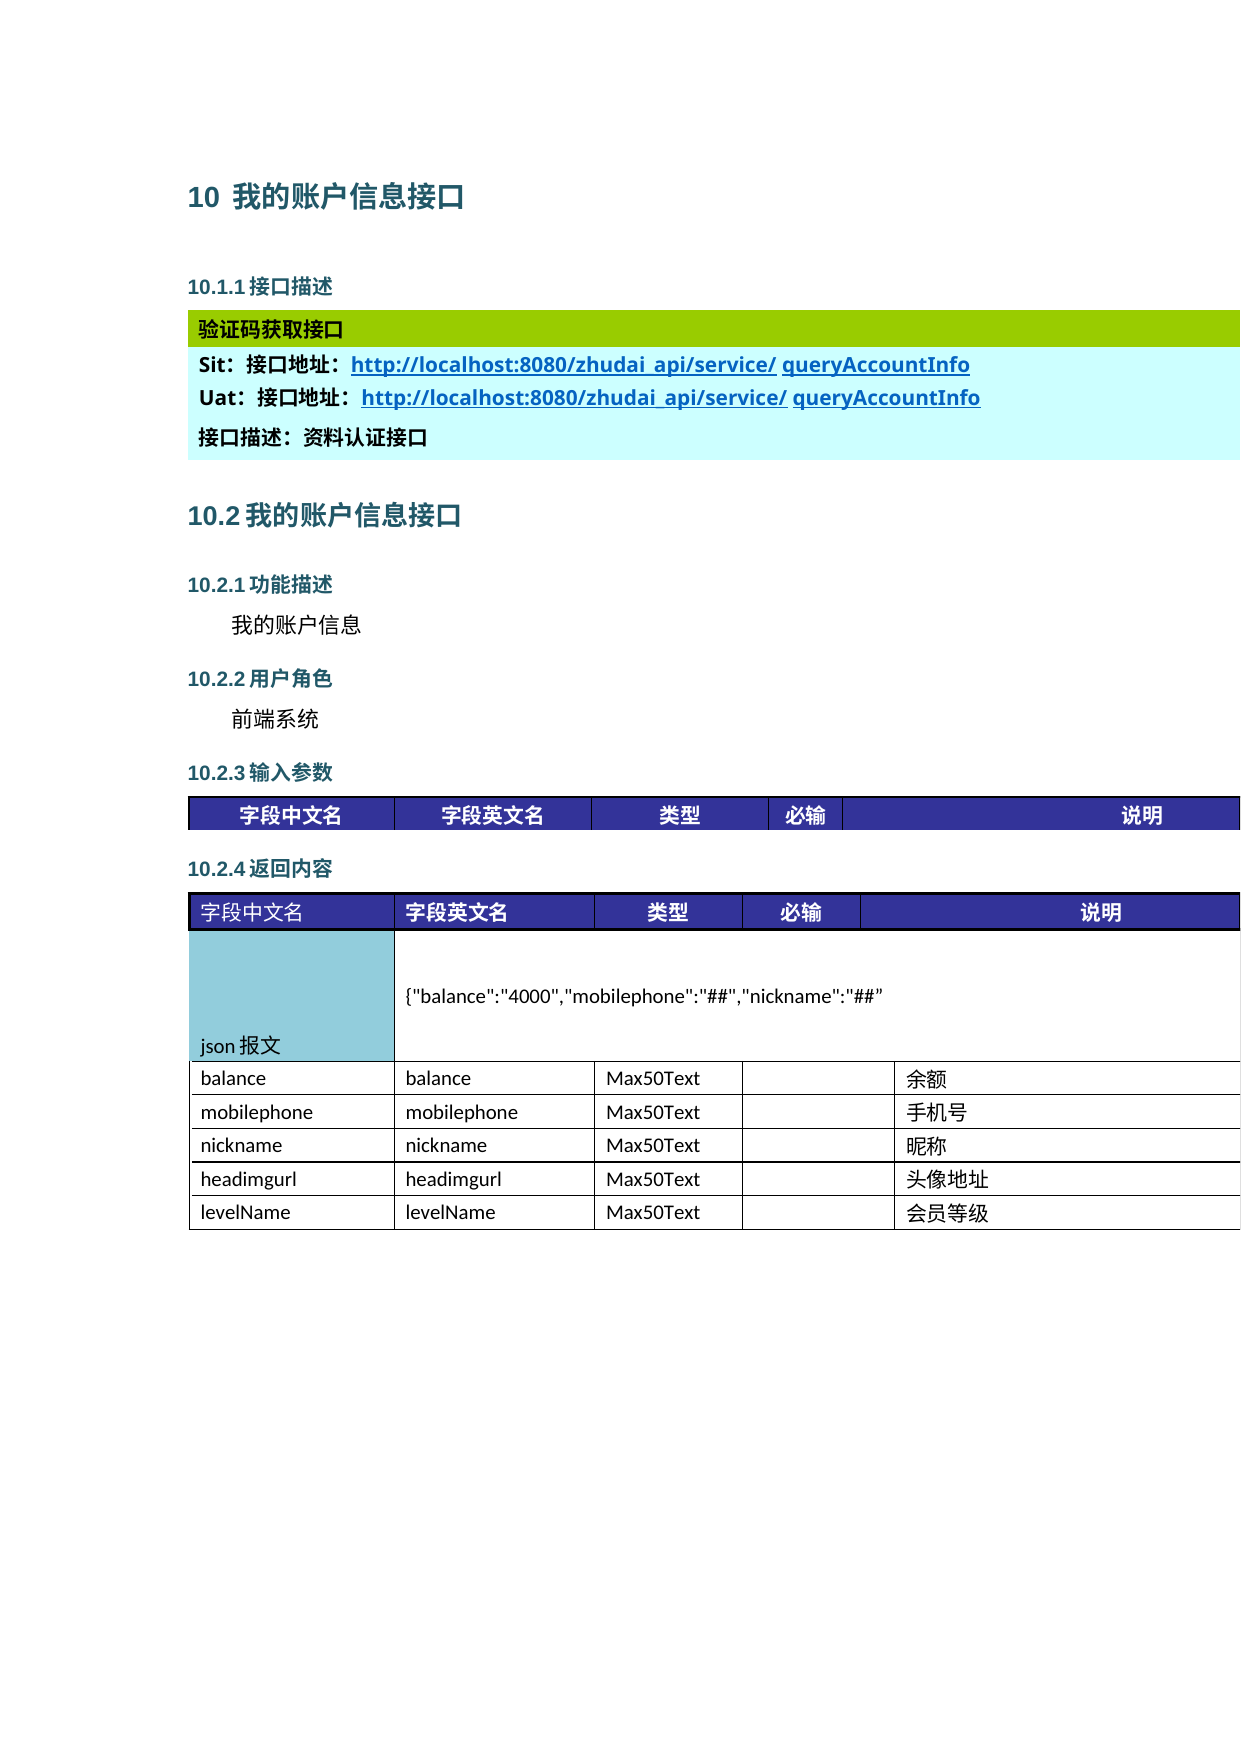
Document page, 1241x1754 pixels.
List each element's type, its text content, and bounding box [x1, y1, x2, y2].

table_cell mobilephone [395, 1095, 594, 1128]
table_cell balance [395, 1062, 594, 1094]
table_header 类型 [595, 895, 742, 928]
table_header 说明 [843, 798, 1239, 830]
table_header 必输 [769, 798, 842, 830]
table_cell headimgurl [395, 1163, 594, 1195]
table_header 必输 [743, 895, 860, 928]
table_header 字段中文名 [190, 798, 394, 830]
table_cell Max50Text [595, 1129, 742, 1161]
table_cell Max50Text [595, 1062, 742, 1094]
table_cell json报文 [189, 931, 394, 1061]
table_cell Max50Text [595, 1196, 742, 1228]
table_header 字段英文名 [395, 895, 594, 928]
table_cell 接口描述：资料认证接口 [188, 412, 1240, 460]
table_cell [743, 1196, 894, 1228]
table_cell nickname [395, 1129, 594, 1161]
table_cell Max50Text [595, 1095, 742, 1128]
table_header 验证码获取接口 [188, 310, 723, 347]
table_cell [743, 1163, 894, 1195]
table_cell mobilephone [190, 1094, 394, 1128]
table_header [723, 310, 852, 347]
table_cell 手机号 [895, 1095, 1240, 1128]
table_header 字段英文名 [395, 798, 591, 830]
text 前端系统 [187, 702, 1053, 734]
subtitle 10.2.2用户角色 [187, 661, 1053, 693]
table_cell [743, 1129, 894, 1161]
table_cell 余额 [895, 1062, 1240, 1094]
table_cell [743, 1062, 894, 1094]
subtitle 10.2.4返回内容 [187, 851, 1053, 884]
subtitle 10.2我的账户信息接口 [187, 481, 1053, 546]
table_cell Max50Text [595, 1163, 742, 1195]
table_cell {"balance":"4000","mobilephone":"##","nickname":"##” [395, 931, 1240, 1061]
table_header [852, 310, 1240, 347]
table_cell nickname [190, 1128, 394, 1161]
subtitle 10.2.1功能描述 [187, 567, 1053, 599]
table_cell balance [190, 1061, 394, 1094]
table_header 字段中文名 [191, 895, 394, 928]
table_cell levelName [395, 1196, 594, 1228]
table_cell [743, 1095, 894, 1128]
table_cell 会员等级 [895, 1196, 1240, 1228]
text 我的账户信息 [187, 607, 1053, 640]
table_cell 昵称 [895, 1129, 1240, 1161]
table_header 说明 [861, 895, 1239, 928]
subtitle 我的账户信息接口 [187, 162, 1053, 227]
table_cell headimgurl [190, 1161, 394, 1195]
table_cell 头像地址 [895, 1163, 1240, 1195]
table_cell levelName [190, 1195, 394, 1228]
subtitle 10.1.1接口描述 [187, 269, 1053, 301]
table_header 类型 [592, 798, 768, 830]
subtitle 10.2.3输入参数 [187, 755, 1053, 787]
table_cell Sit：接口地址：http://localhost:8080/zhudai_api/service/ queryAccountInfo Uat：接口地址：http://localhost:8080/zhudai_api/service/ queryAccountInfo [188, 347, 1240, 412]
